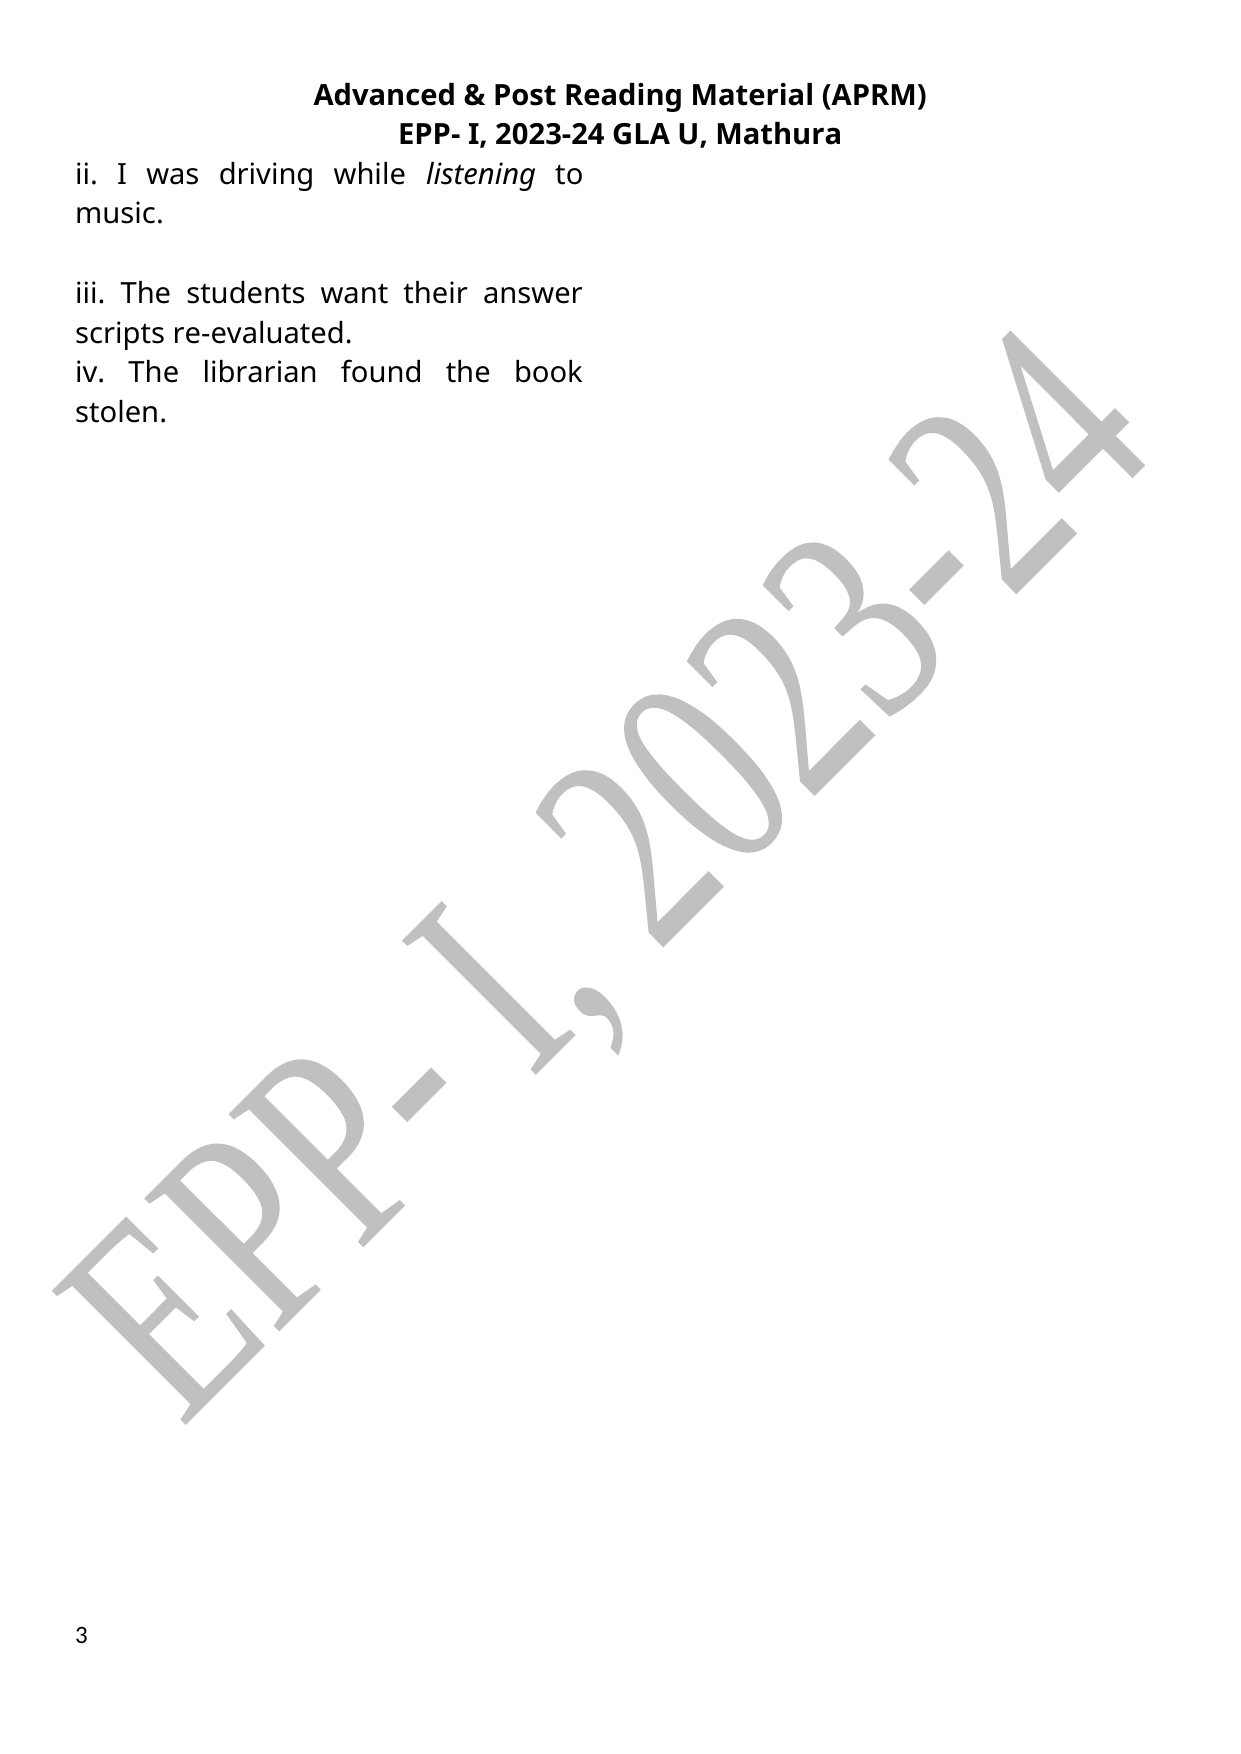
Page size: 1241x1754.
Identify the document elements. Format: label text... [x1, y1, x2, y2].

text iv. The librarian found the book stolen. [75, 352, 583, 431]
text ii. I was driving while listening to music. [75, 153, 583, 232]
text iii. The students want their answer scripts re-evaluated. [75, 272, 583, 352]
